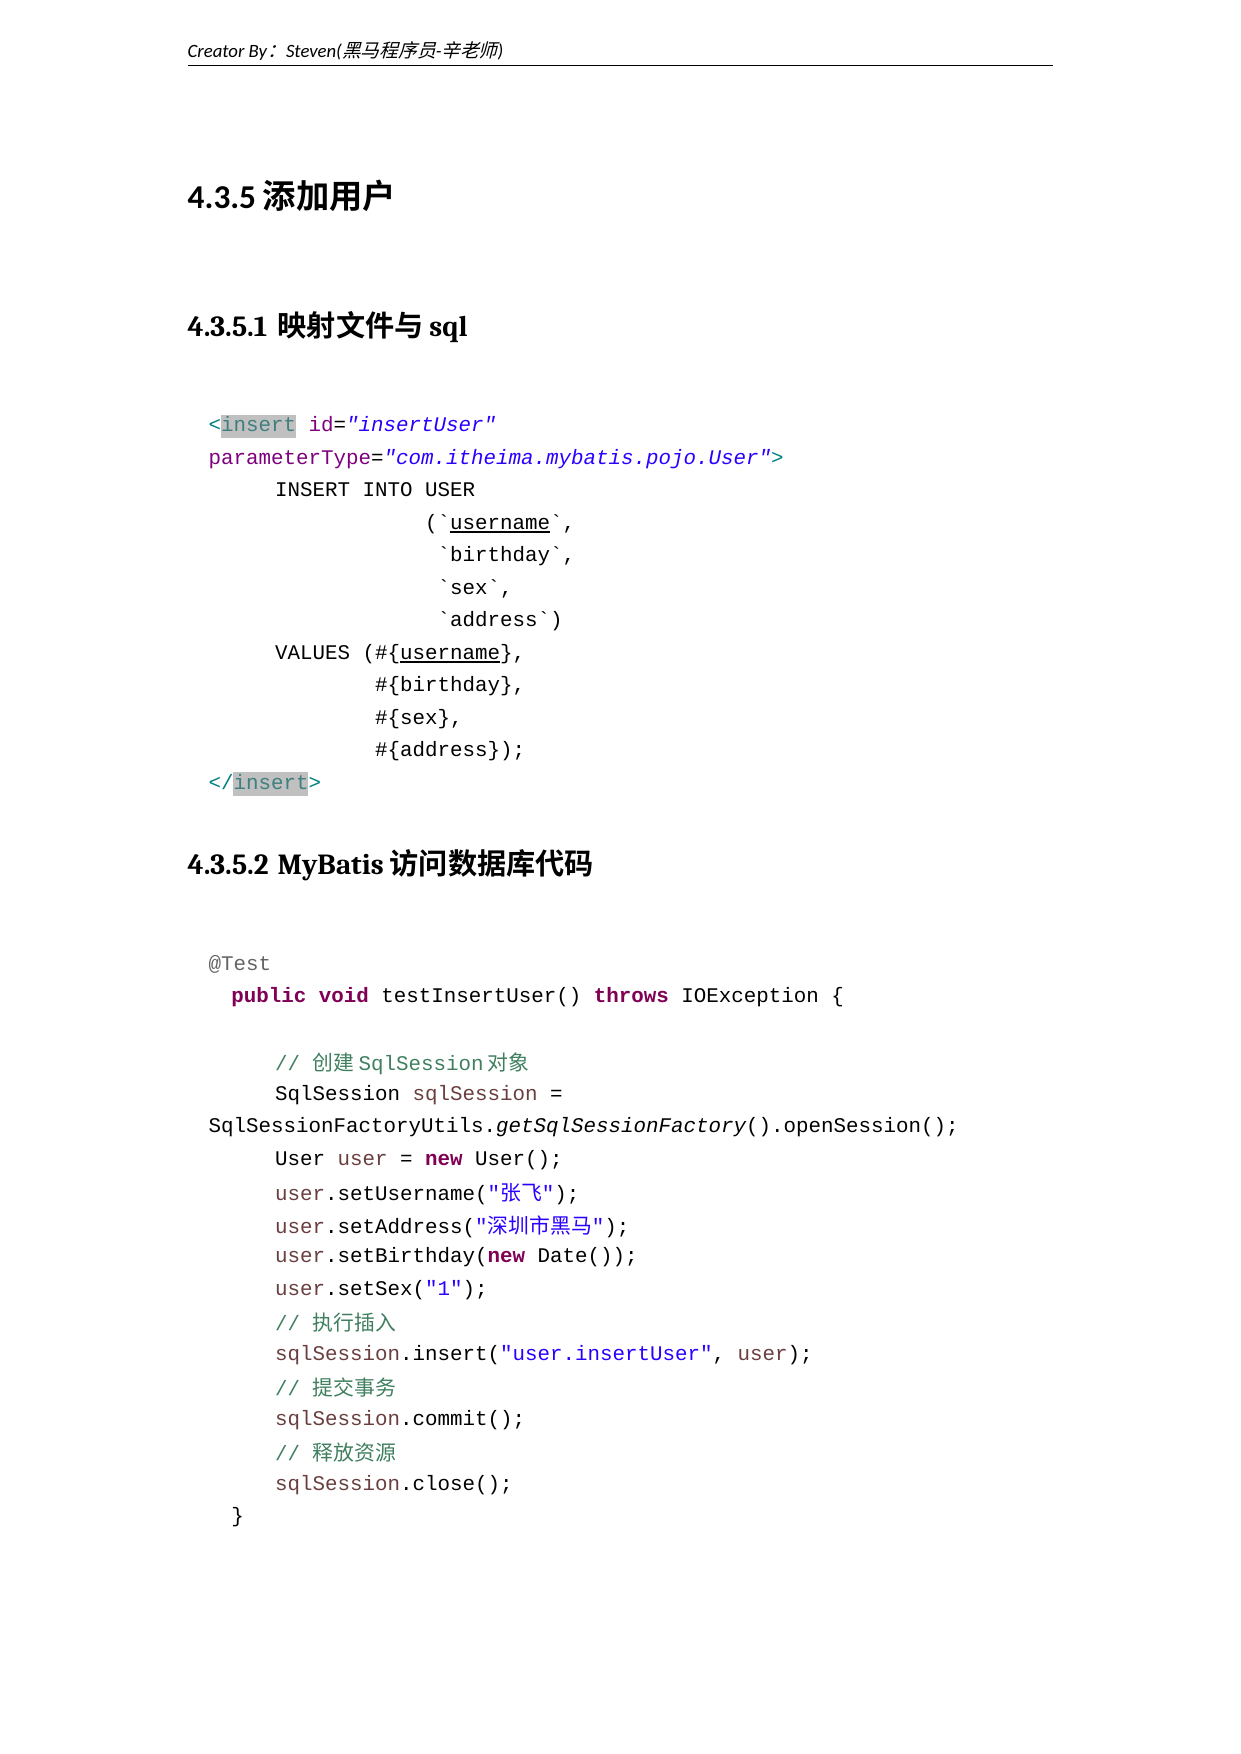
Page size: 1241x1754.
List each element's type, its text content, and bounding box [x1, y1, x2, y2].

text SqlSession sqlSession = SqlSessionFactoryUtils.getSqlSessionFactory().openSession(); [208, 1078, 1053, 1143]
text `birthday`, [208, 540, 1053, 573]
text User user = new User(); [208, 1143, 1053, 1176]
text <insert id="insertUser" parameterType="com.itheima.mybatis.pojo.User"> [208, 410, 1053, 475]
text @Test [208, 948, 1053, 981]
text user.setSex("1"); [208, 1273, 1053, 1306]
text `sex`, [208, 573, 1053, 605]
text // 执行插入 [208, 1306, 1053, 1338]
text user.setUsername("张飞"); [208, 1176, 1053, 1208]
subtitle MyBatis访问数据库代码 [187, 829, 1053, 894]
subtitle 添加用户 [187, 162, 1053, 227]
text public void testInsertUser() throws IOException { [208, 981, 1053, 1013]
text `address`) [208, 605, 1053, 638]
text sqlSession.insert("user.insertUser", user); [208, 1338, 1053, 1371]
text user.setBirthday(new Date()); [208, 1241, 1053, 1273]
text INSERT INTO USER [208, 475, 1053, 508]
text #{address}); [208, 735, 1053, 768]
text // 释放资源 [208, 1436, 1053, 1468]
text </insert> [208, 768, 1053, 800]
text user.setAddress("深圳市黑马"); [208, 1208, 1053, 1241]
subtitle 映射文件与sql [187, 291, 1053, 356]
text sqlSession.commit(); [208, 1403, 1053, 1436]
text VALUES (#{username}, [208, 638, 1053, 670]
text // 创建SqlSession对象 [208, 1046, 1053, 1078]
text sqlSession.close(); [208, 1468, 1053, 1501]
text (`username`, [208, 508, 1053, 540]
text // 提交事务 [208, 1371, 1053, 1403]
text #{birthday}, [208, 670, 1053, 703]
text } [208, 1501, 1053, 1533]
text #{sex}, [208, 703, 1053, 735]
